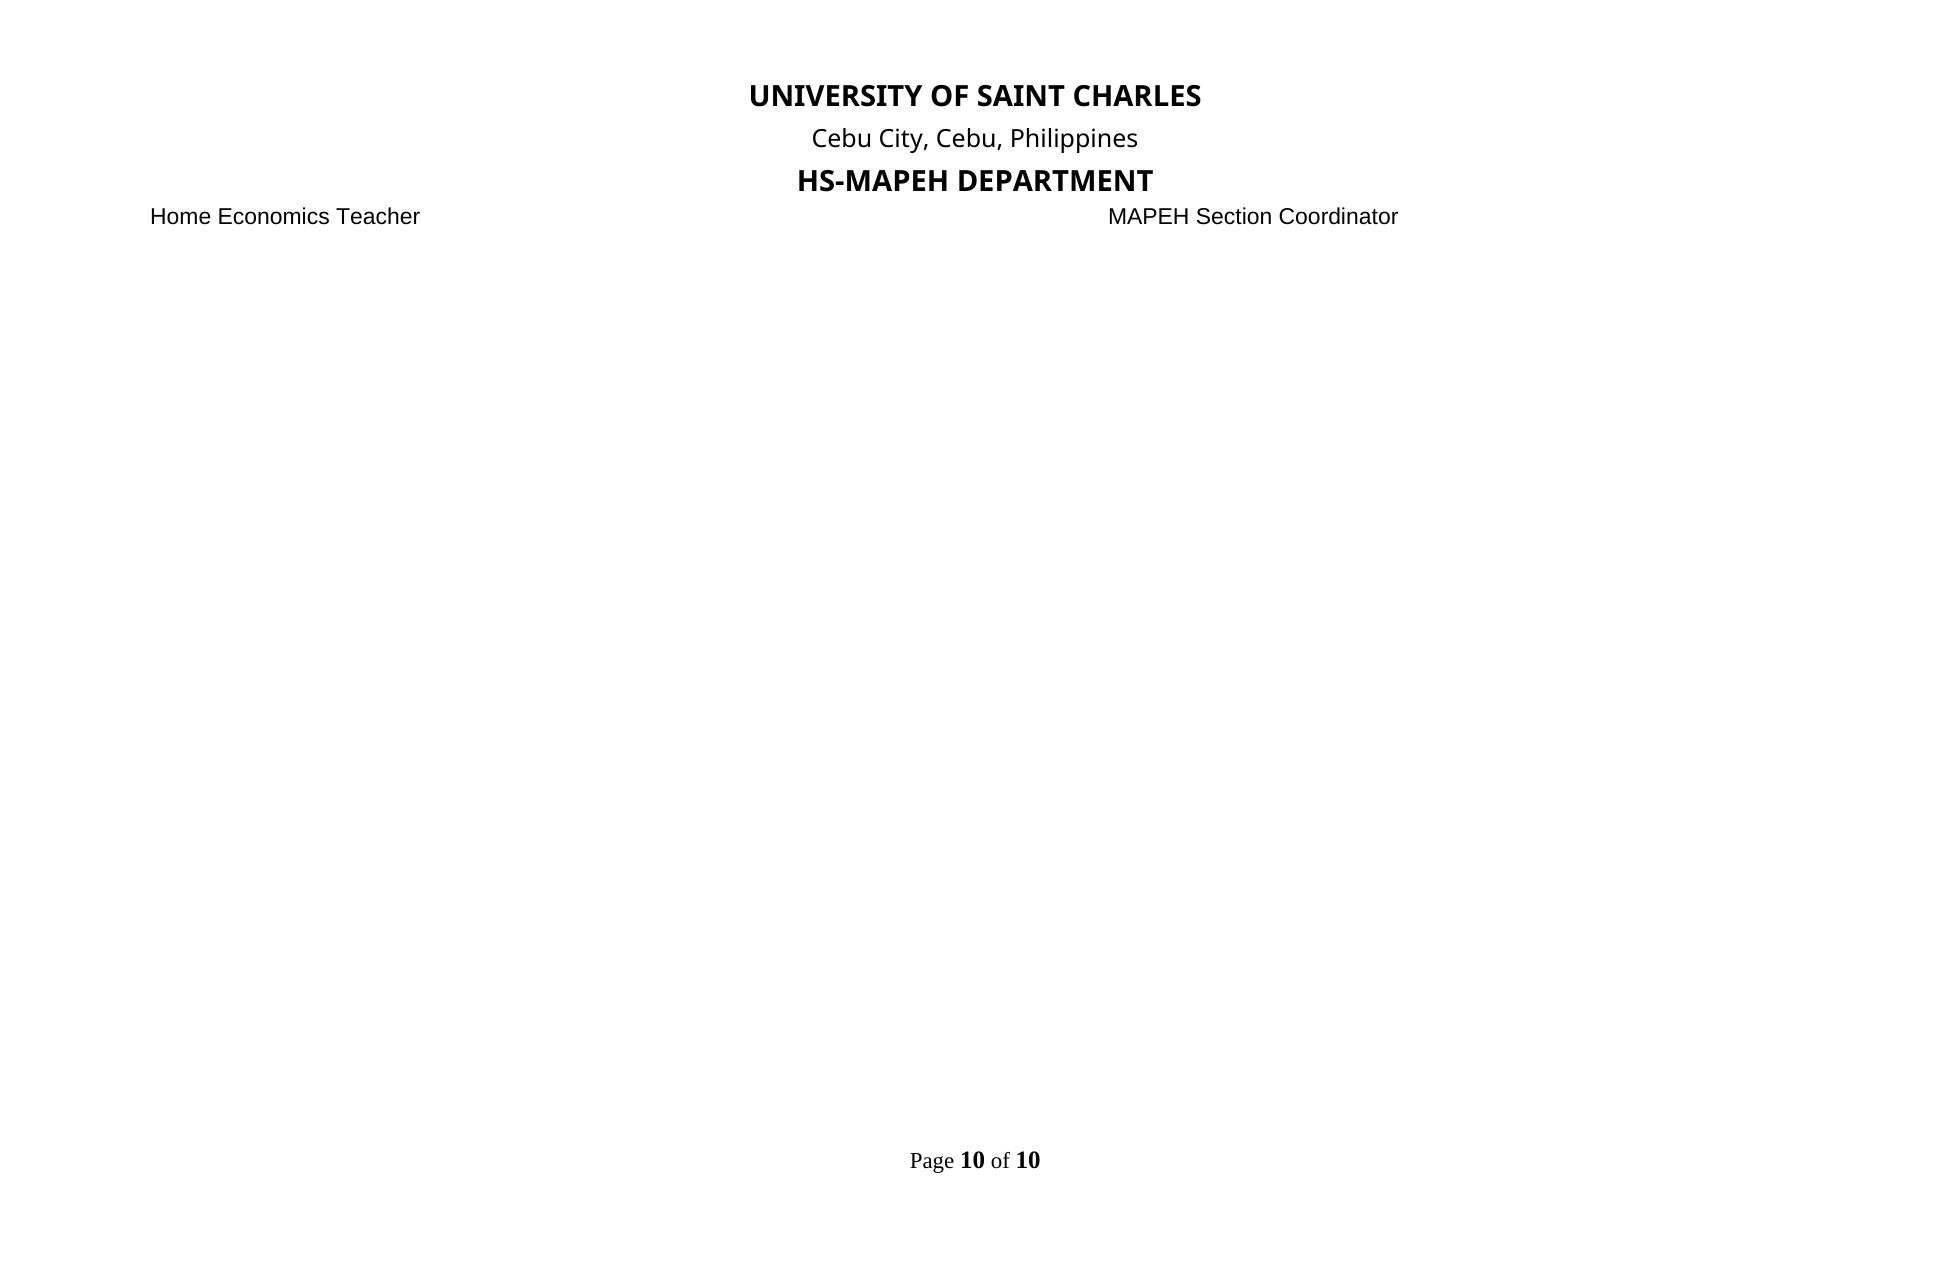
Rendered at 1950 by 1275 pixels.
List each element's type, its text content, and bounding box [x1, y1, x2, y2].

text Home Economics Teacher MAPEH Section Coordinator [150, 203, 1800, 230]
